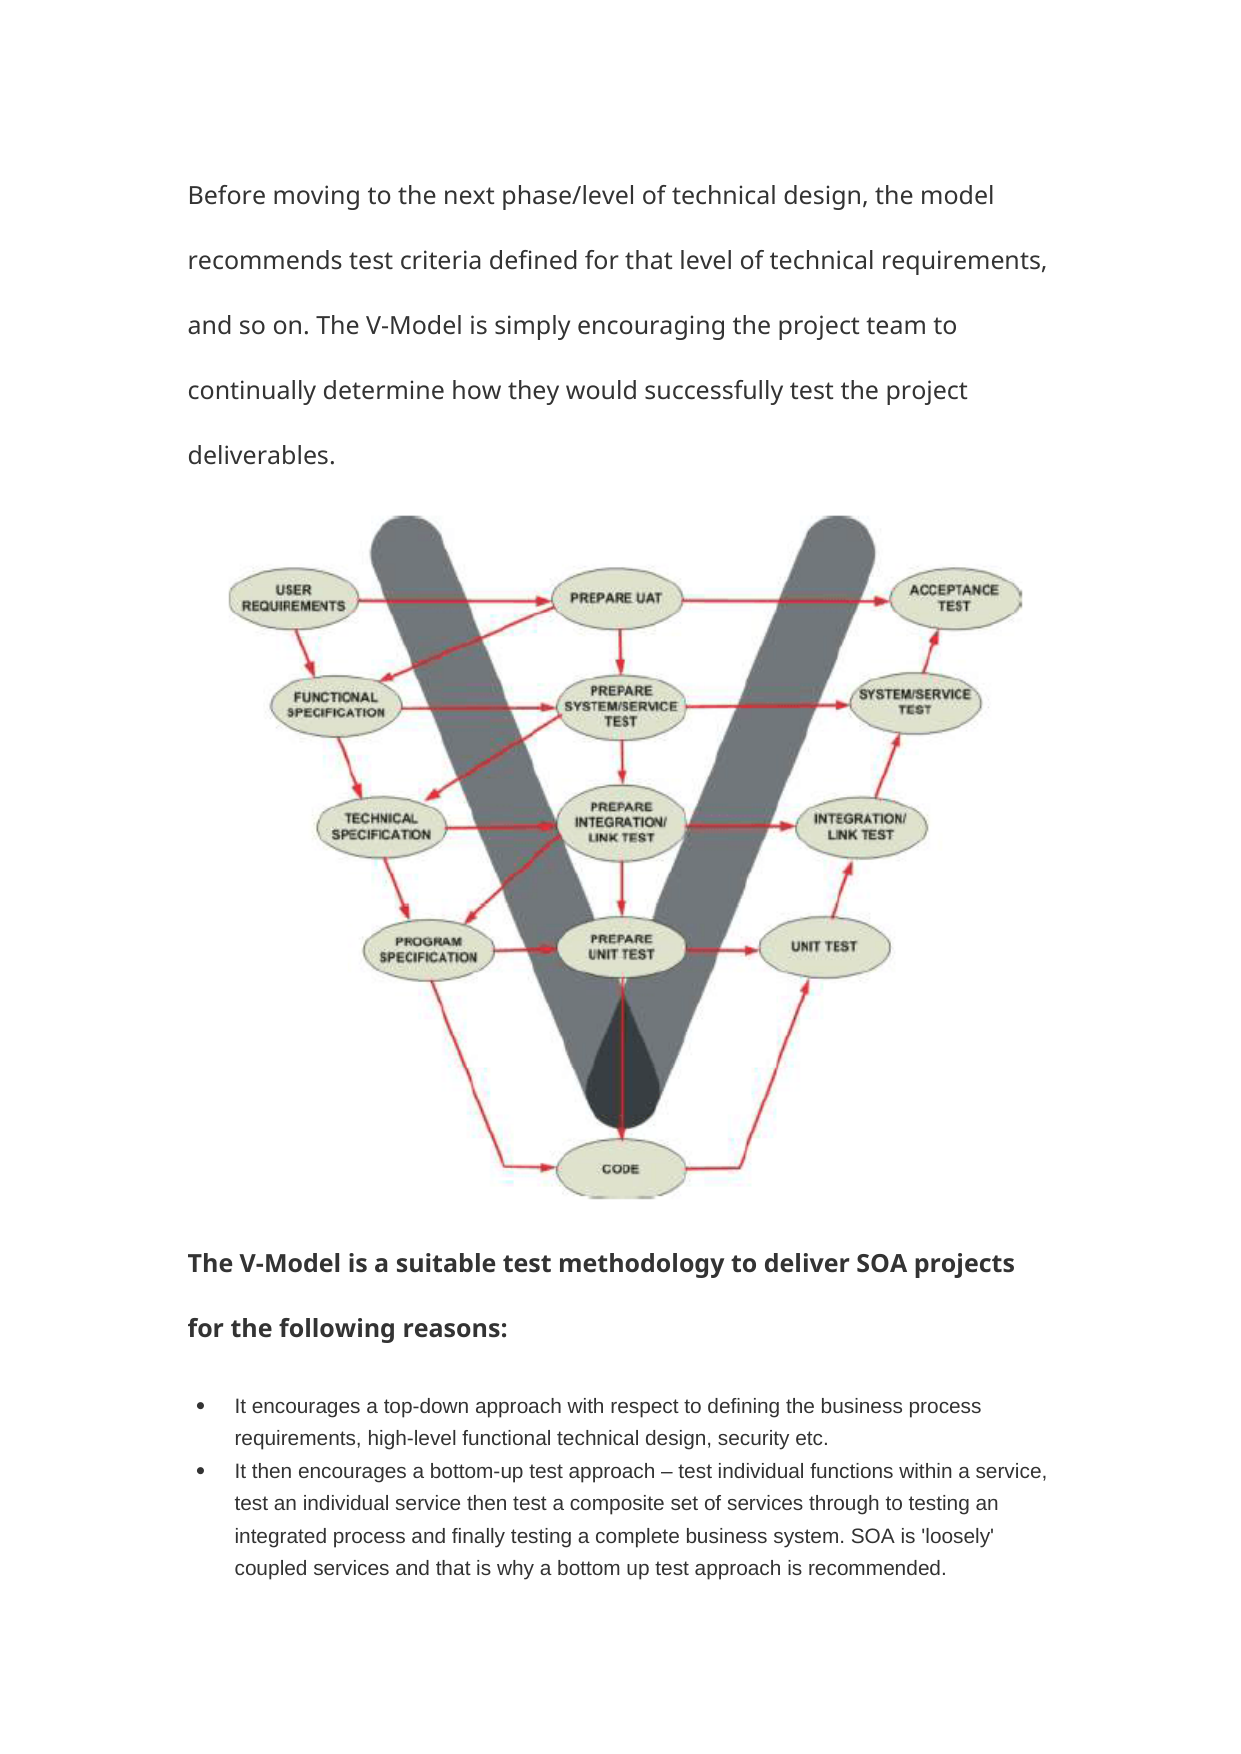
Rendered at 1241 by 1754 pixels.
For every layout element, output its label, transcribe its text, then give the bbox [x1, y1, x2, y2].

picture [187, 502, 1063, 1215]
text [187, 162, 1053, 487]
text The V-Model is a suitable test methodology to deliver SOA projects for the following reasons: [187, 1230, 1053, 1360]
list It encourages a top-down approach with respect to defining the business process requirements, high-level functional technical design, security etc. [197, 1389, 1053, 1454]
list It then encourages a bottom-up test approach – test individual functions within a service, test an individual service then test a composite set of services through to testing an integrated process and finally testing a complete business system. SOA is 'loosely' coupled services and that is why a bottom up test approach is recommended. [197, 1454, 1053, 1584]
